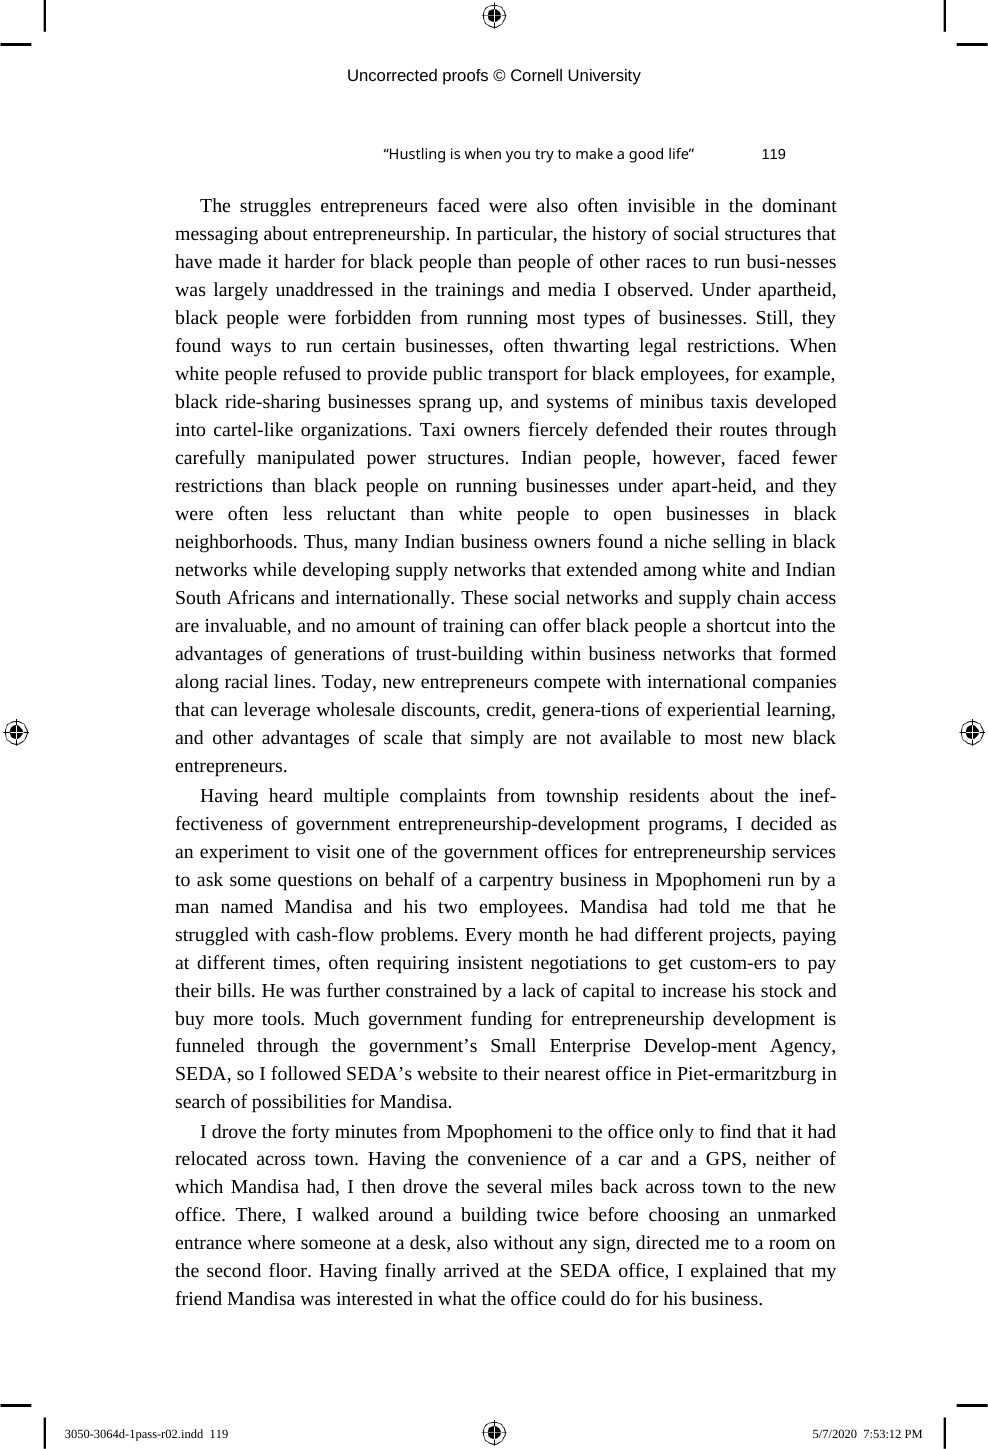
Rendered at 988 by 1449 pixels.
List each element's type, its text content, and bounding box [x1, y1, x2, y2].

text 3050-3064d-1pass-r02.indd 119 [64, 1427, 737, 1441]
picture [480, 1420, 507, 1427]
picture [63, 1427, 231, 1443]
text Having heard multiple complaints from township residents about the inef-fectiveness of government entrepreneurship-development programs, I decided as an experiment to visit one of the government offices for entrepreneurship services to ask some questions on behalf of a carpentry business in Mpophomeni run by a man named Mandisa and his two employees. Mandisa had told me that he struggled with cash-flow problems. Every month he had different projects, paying at different times, often requiring insistent negotiations to get custom-ers to pay their bills. He was further constrained by a lack of capital to increase his stock and buy more tools. Much government funding for entrepreneurship development is funneled through the government’s Small Enterprise Develop-ment Agency, SEDA, so I followed SEDA’s website to their nearest office in Piet-ermaritzburg in search of possibilities for Mandisa. [175, 784, 837, 1113]
picture [2, 719, 29, 746]
text 5/7/2020 7:53:12 PM [812, 1427, 923, 1441]
text I drove the forty minutes from Mpophomeni to the office only to find that it had relocated across town. Having the convenience of a car and a GPS, neither of which Mandisa had, I then drove the several miles back across town to the new office. There, I walked around a building twice before choosing an unmarked entrance where someone at a desk, also without any sign, directed me to a room on the second floor. Having finally arrived at the SEDA office, I explained that my friend Mandisa was interested in what the office could do for his business. [175, 1119, 837, 1309]
text Uncorrected proofs © Cornell University [64, 66, 923, 85]
picture [480, 2, 507, 29]
text The struggles entrepreneurs faced were also often invisible in the dominant messaging about entrepreneurship. In particular, the history of social structures that have made it harder for black people than people of other races to run busi-nesses was largely unaddressed in the trainings and media I observed. Under apartheid, black people were forbidden from running most types of businesses. Still, they found ways to run certain businesses, often thwarting legal restrictions. When white people refused to provide public transport for black employees, for example, black ride-sharing businesses sprang up, and systems of minibus taxis developed into cartel-like organizations. Taxi owners fiercely defended their routes through carefully manipulated power structures. Indian people, however, faced fewer restrictions than black people on running businesses under apart-heid, and they were often less reluctant than white people to open businesses in black neighborhoods. Thus, many Indian business owners found a niche selling in black networks while developing supply networks that extended among white and Indian South Africans and internationally. These social networks and supply chain access are invaluable, and no amount of training can offer black people a shortcut into the advantages of generations of trust-building within business networks that formed along racial lines. Today, new entrepreneurs compete with international companies that can leverage wholesale discounts, credit, genera-tions of experiential learning, and other advantages of scale that simply are not available to most new black entrepreneurs. [175, 193, 837, 777]
picture [480, 1441, 507, 1446]
text “Hustling is when you try to make a good life” 119 [383, 144, 923, 163]
picture [958, 719, 985, 746]
